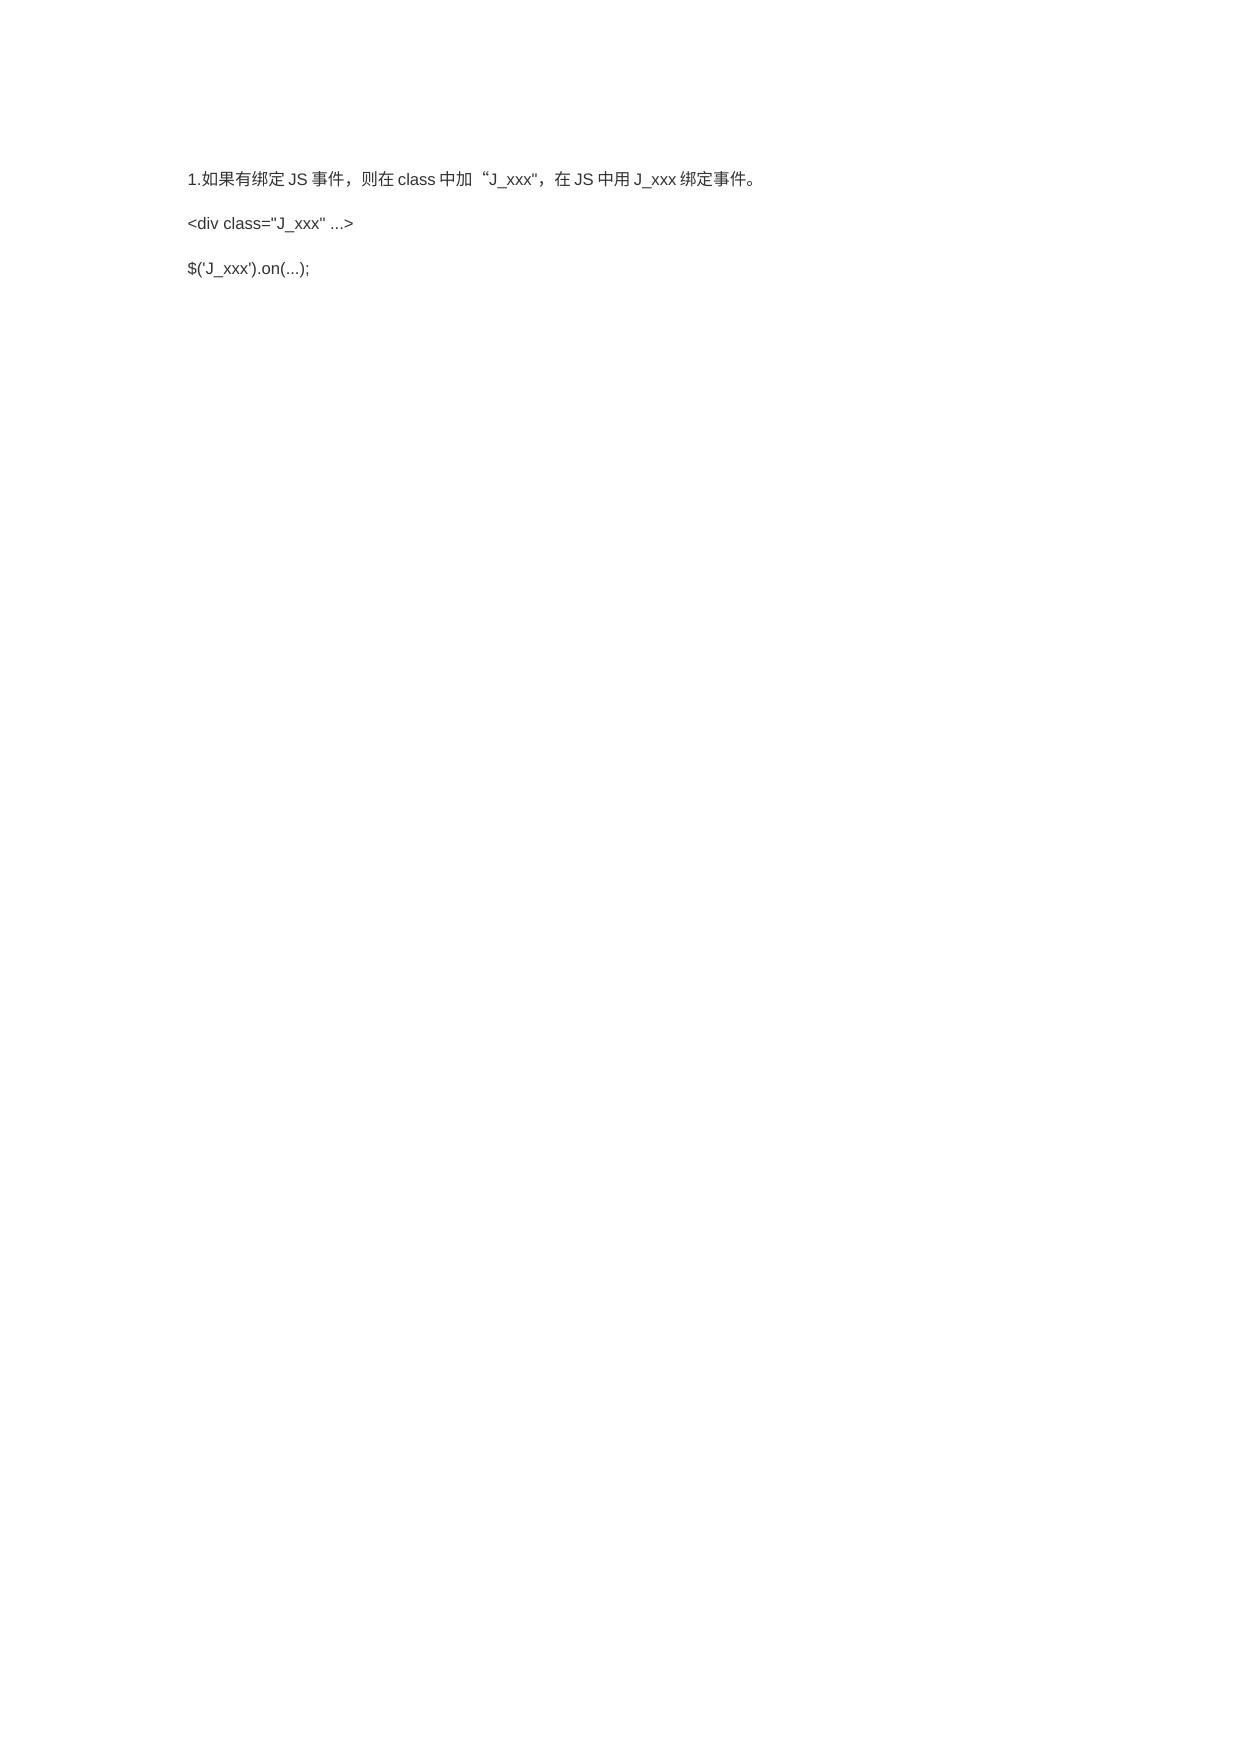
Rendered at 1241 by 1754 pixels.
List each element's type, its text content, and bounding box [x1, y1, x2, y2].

text $('J_xxx').on(...); [187, 252, 1053, 284]
text 1.如果有绑定JS事件，则在class中加“J_xxx"，在JS中用J_xxx绑定事件。 [187, 162, 1053, 194]
text <div class="J_xxx" ...> [187, 207, 1053, 239]
